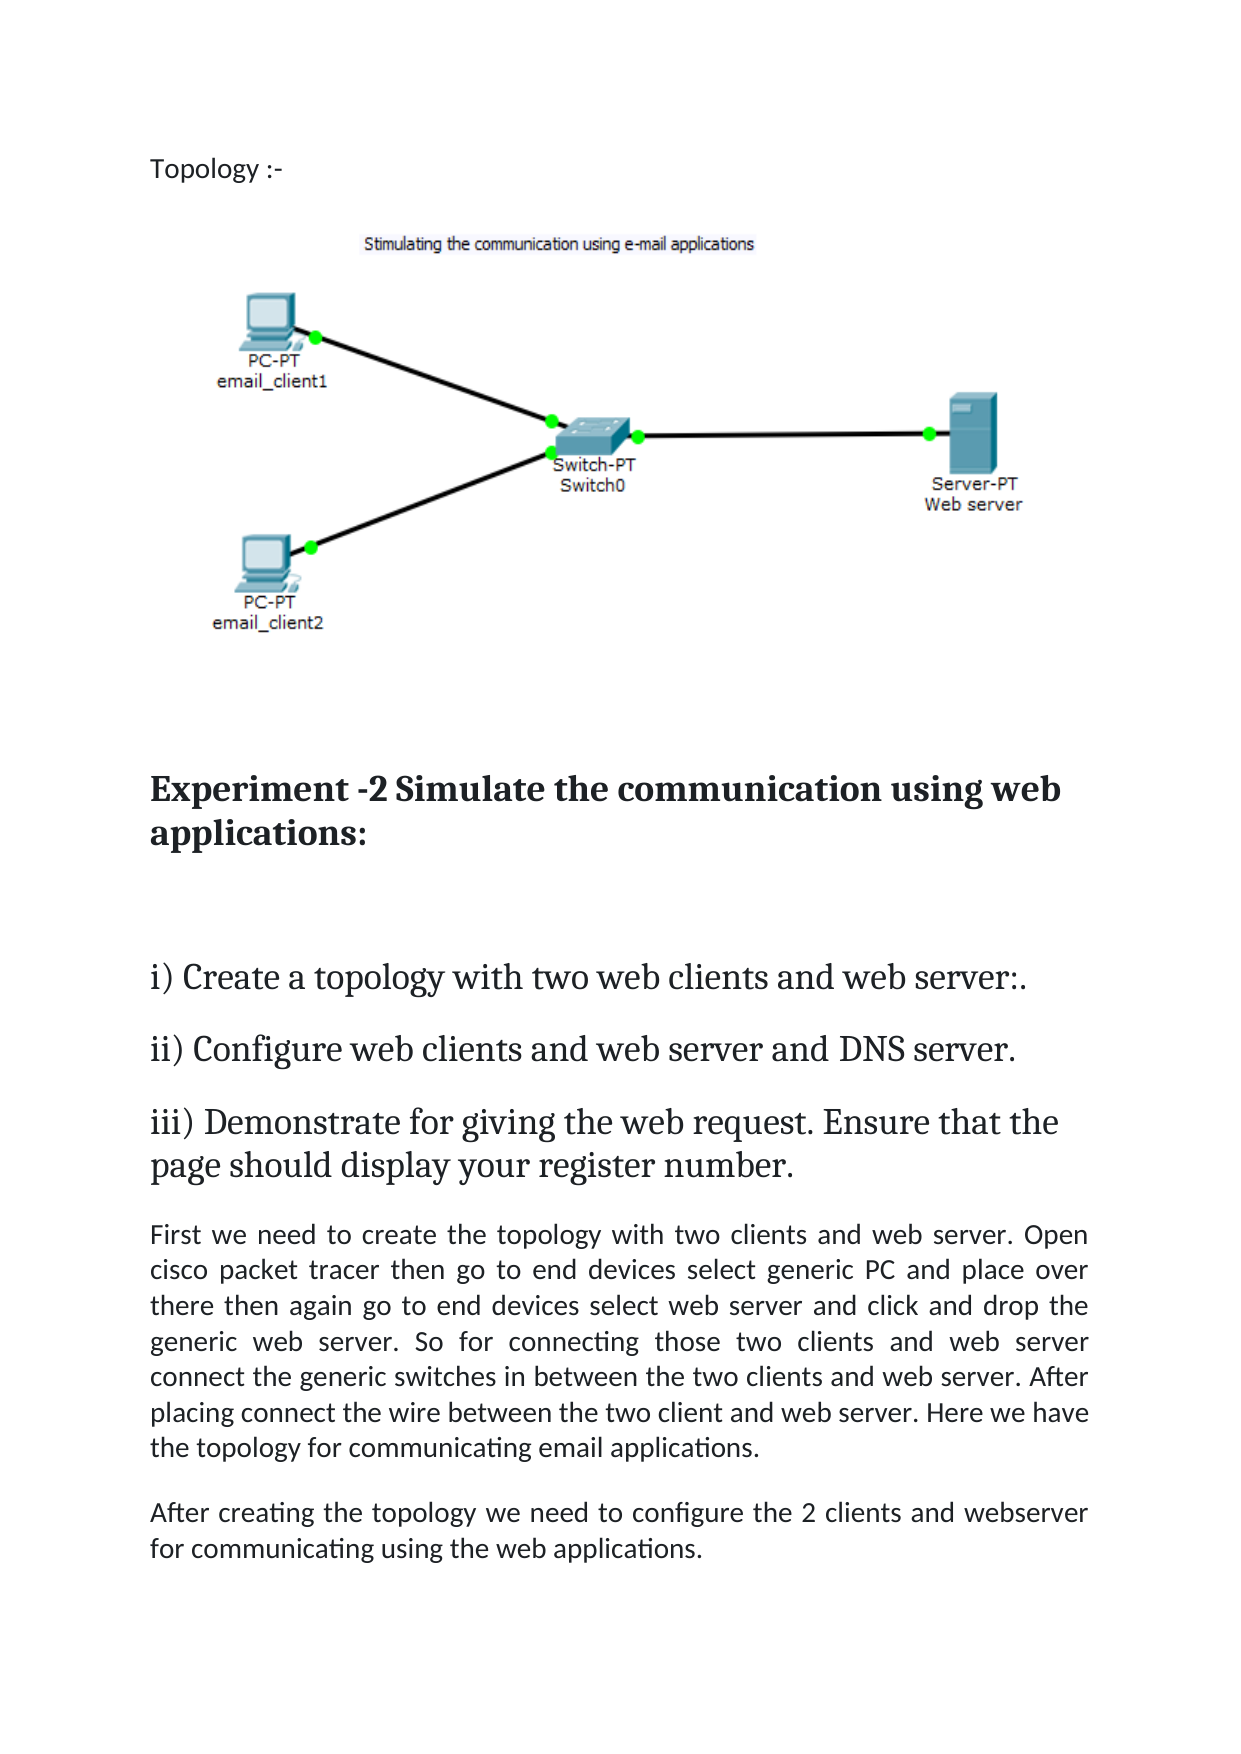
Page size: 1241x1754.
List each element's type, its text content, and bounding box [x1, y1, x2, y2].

text First we need to create the topology with two clients and web server. Open cisco packet tracer then go to end devices select generic PC and place over there then again go to end devices select web server and click and drop the generic web server. So for connecting those two clients and web server connect the generic switches in between the two clients and web server. After placing connect the wire between the two client and web server. Here we have the topology for communicating email applications. [150, 1216, 1090, 1465]
text iii) Demonstrate for giving the web request. Ensure that the page should display your register number. [150, 1100, 1090, 1187]
picture [150, 214, 1091, 675]
text Experiment -2 Simulate the communication using web applications: [150, 768, 1090, 854]
text Topology :- [150, 150, 1090, 186]
text After creating the topology we need to configure the 2 clients and webserver for communicating using the web applications. [150, 1494, 1090, 1566]
text i) Create a topology with two web clients and web server:. [150, 956, 1090, 999]
text ii) Configure web clients and web server and DNS server. [150, 1028, 1090, 1071]
